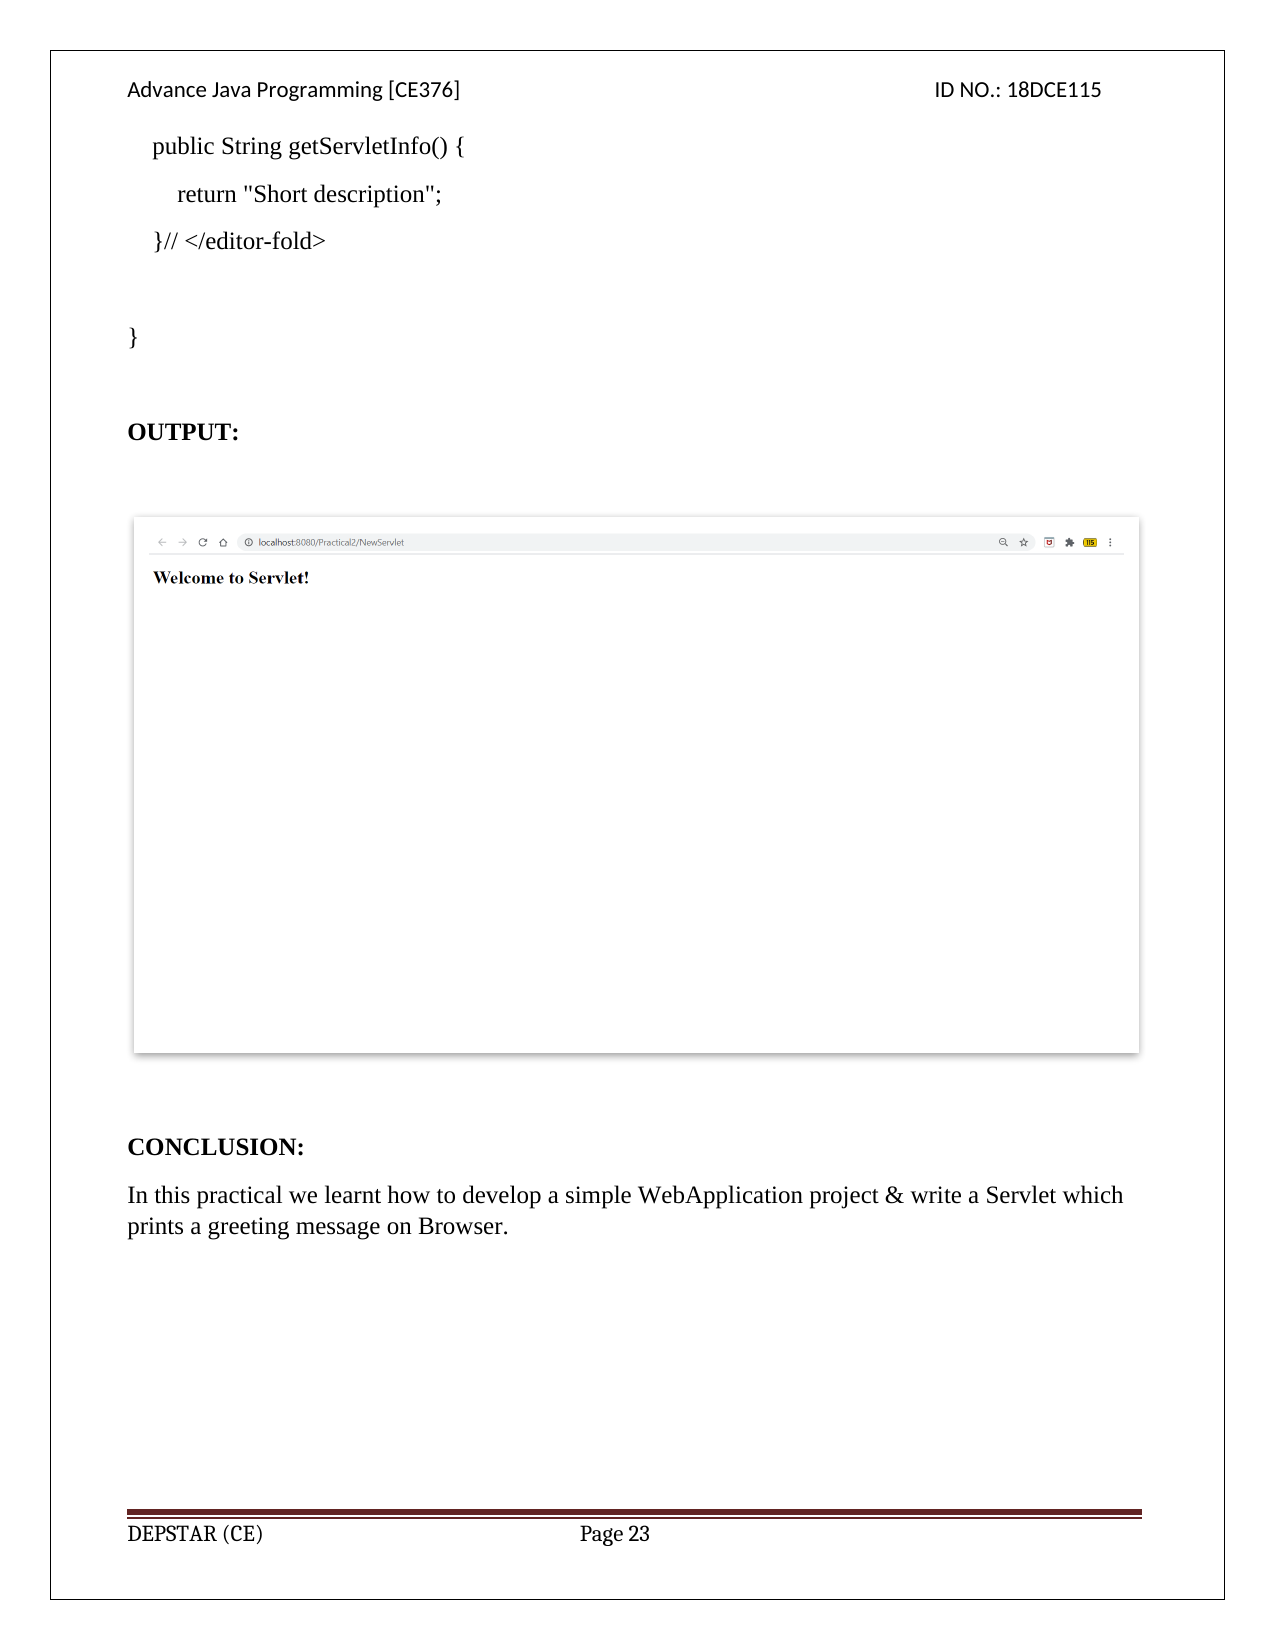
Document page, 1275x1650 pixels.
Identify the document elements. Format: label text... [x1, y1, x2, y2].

text In this practical we learnt how to develop a simple WebApplication project & write a Servlet which prints a greeting message on Browser. [127, 1180, 1142, 1240]
text return "Short description"; [127, 179, 1142, 207]
text CONCLUSION: [127, 1132, 1142, 1161]
picture [149, 531, 1124, 1038]
text }// </editor-fold> [127, 226, 1142, 255]
text public String getServletInfo() { [127, 131, 1142, 160]
text OUTPUT: [127, 417, 1142, 446]
text } [127, 322, 1142, 351]
